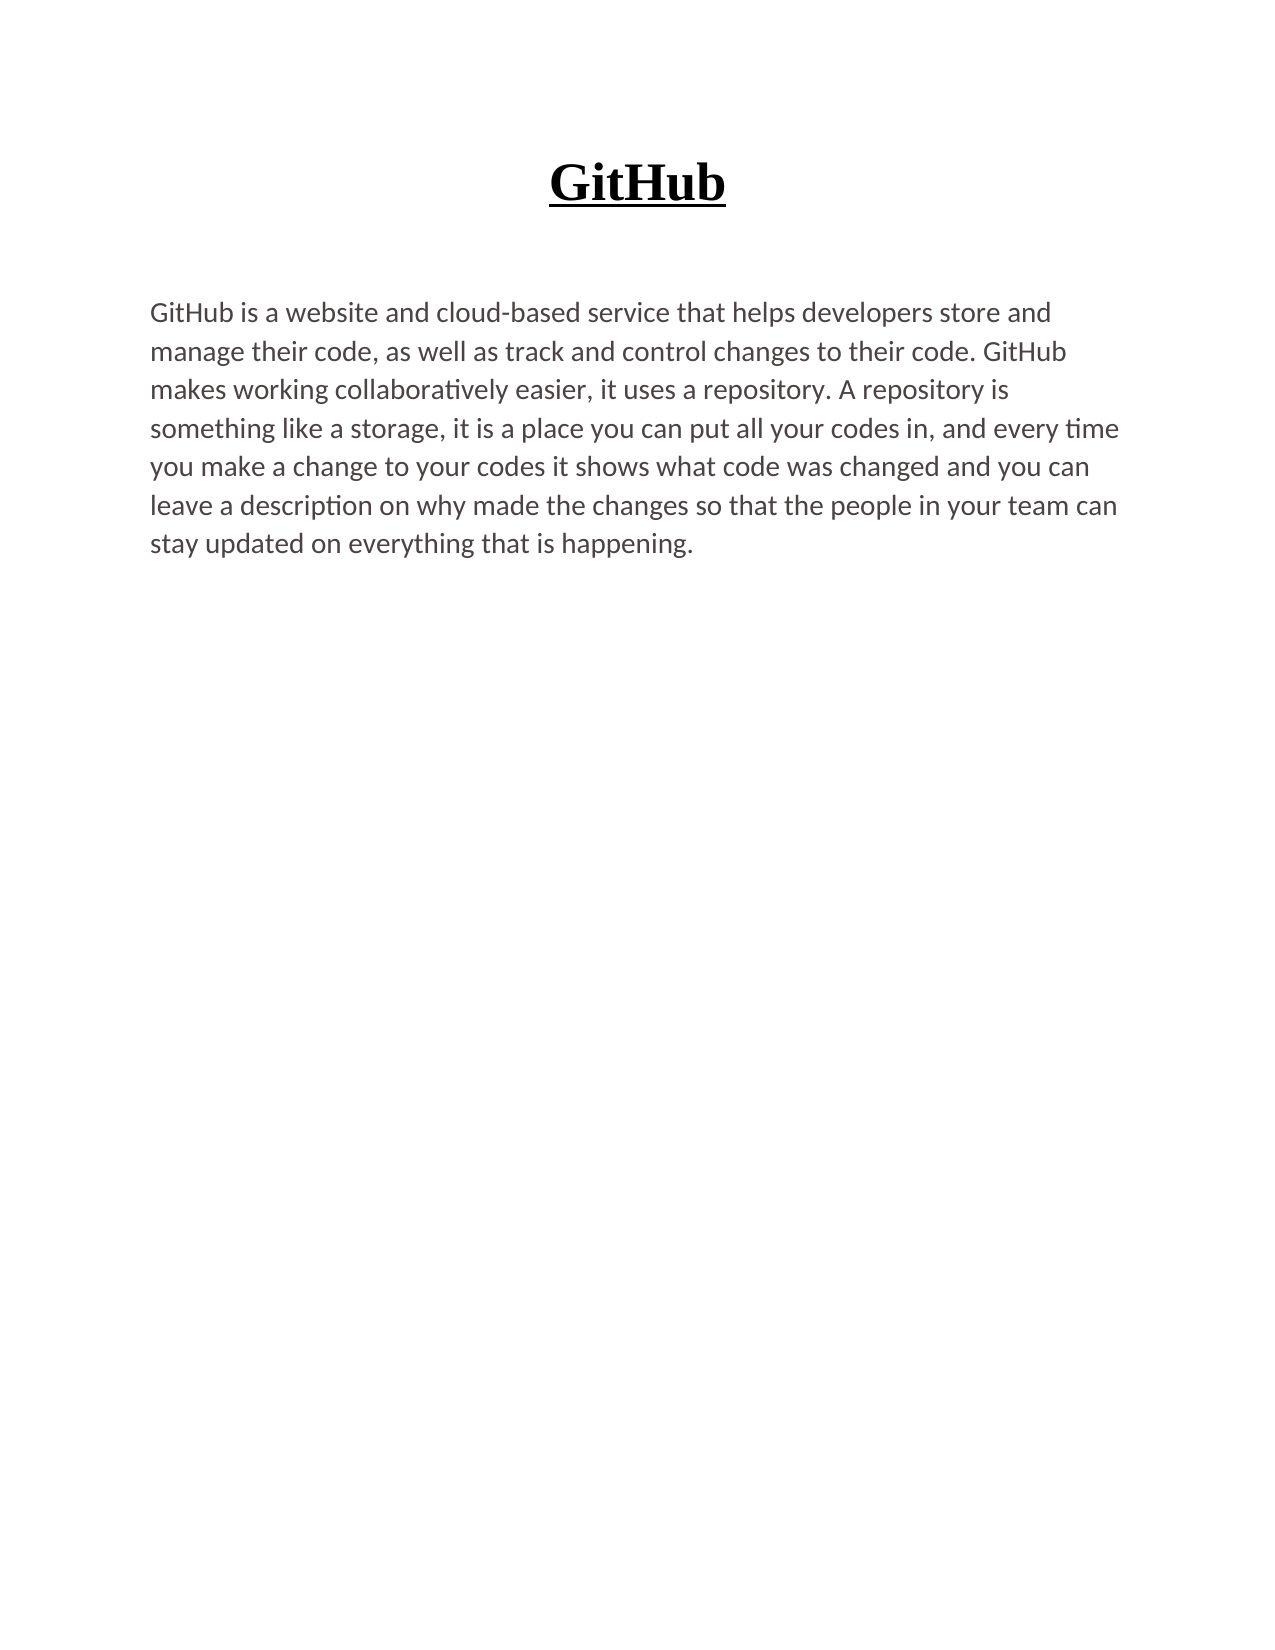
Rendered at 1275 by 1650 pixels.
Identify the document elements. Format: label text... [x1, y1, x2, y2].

text GitHub [150, 150, 1125, 212]
text GitHub is a website and cloud-based service that helps developers store and manage their code, as well as track and control changes to their code. GitHub makes working collaboratively easier, it uses a repository. A repository is something like a storage, it is a place you can put all your codes in, and every time you make a change to your codes it shows what code was changed and you can leave a description on why made the changes so that the people in your team can stay updated on everything that is happening. [150, 294, 1125, 561]
